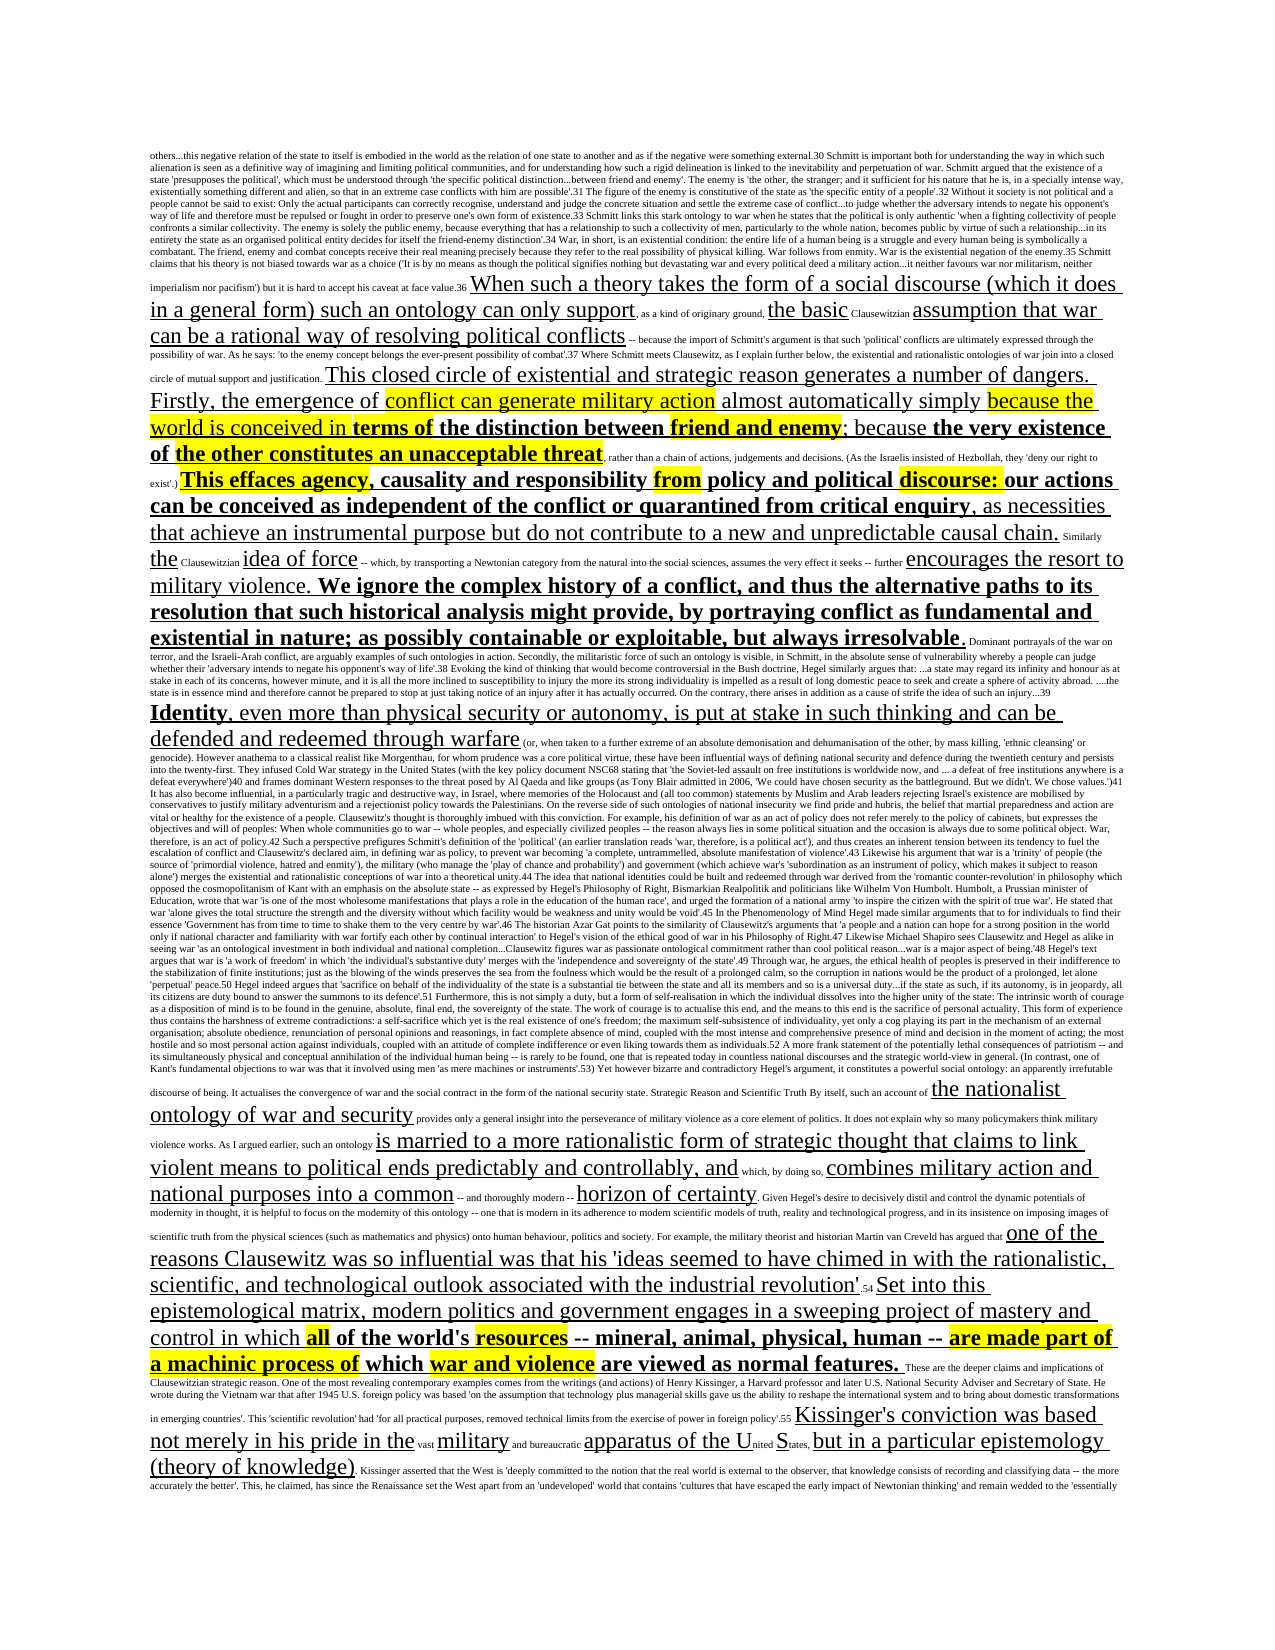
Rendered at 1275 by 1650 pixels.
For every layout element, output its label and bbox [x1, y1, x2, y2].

text [150, 150, 1125, 1492]
